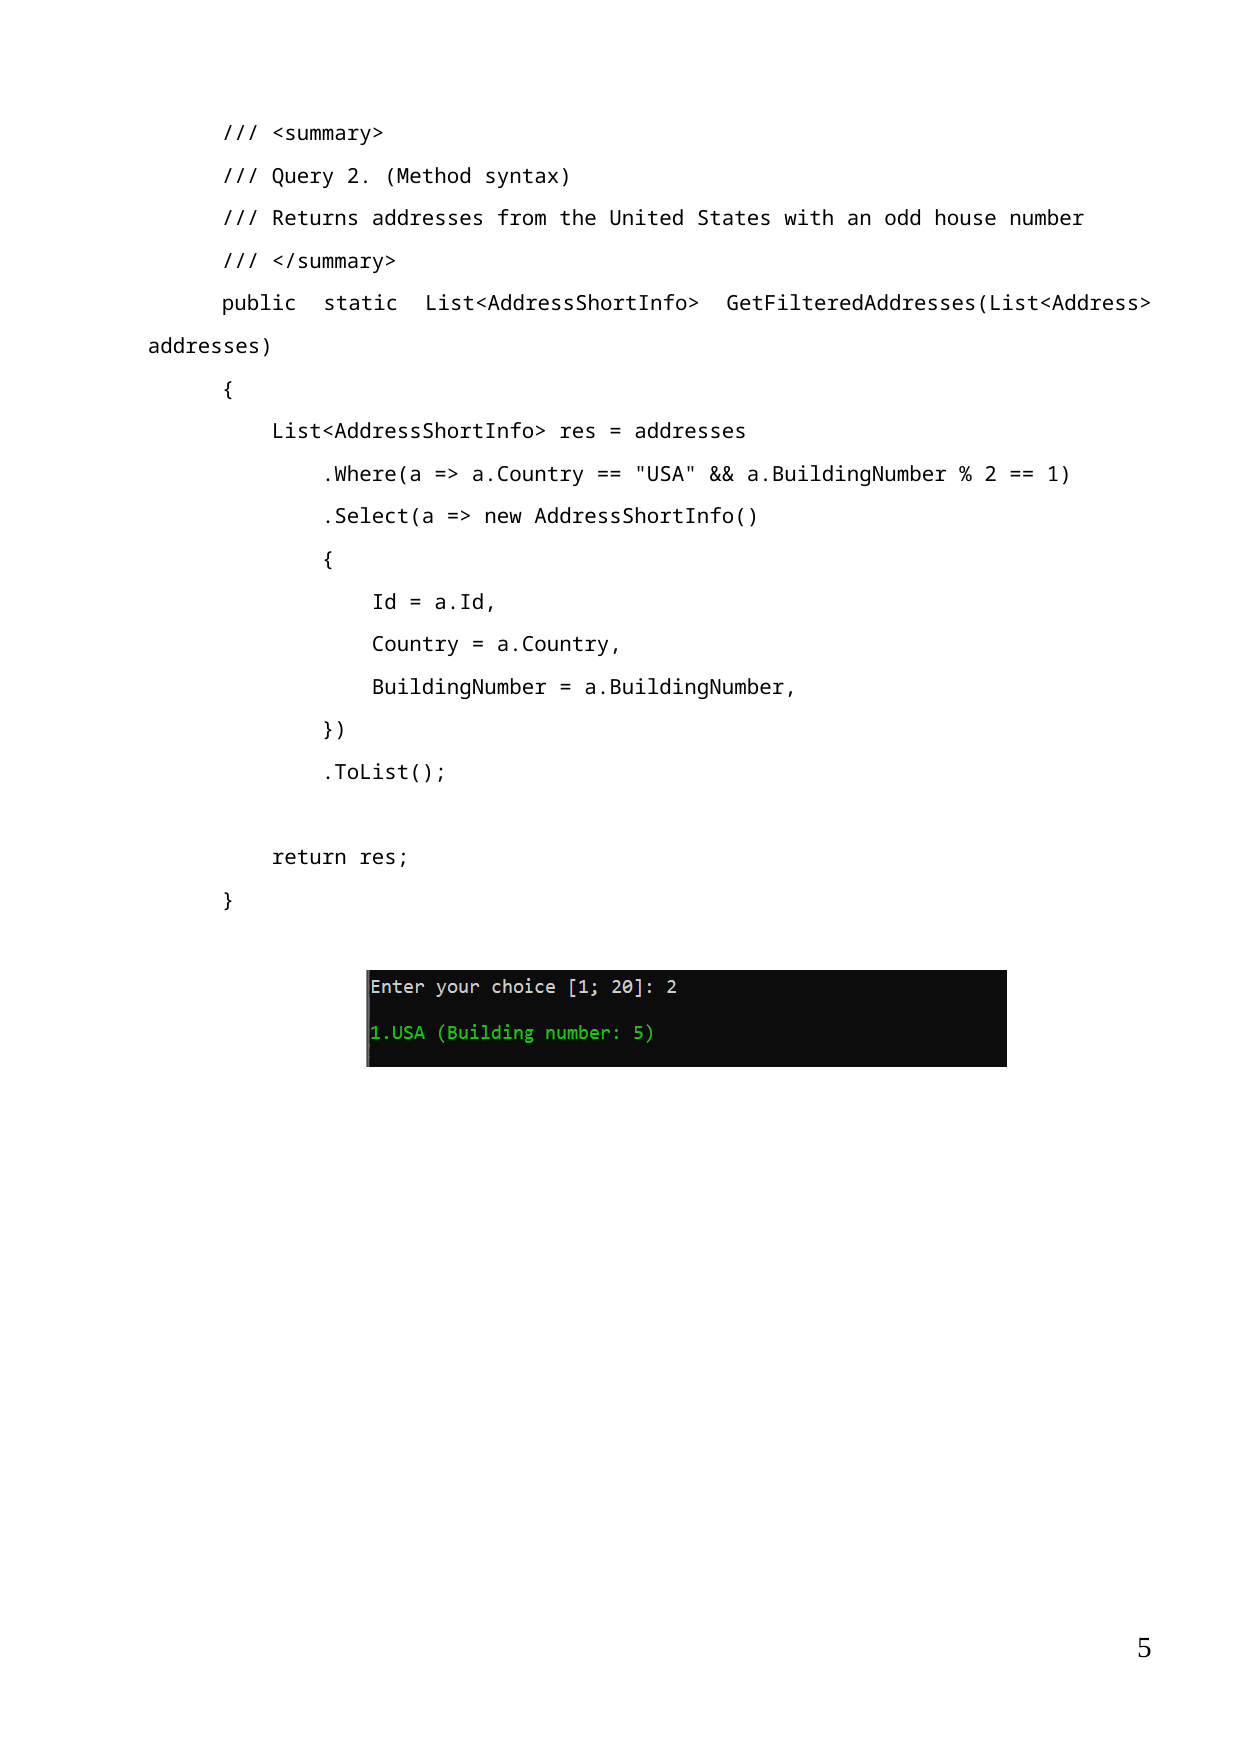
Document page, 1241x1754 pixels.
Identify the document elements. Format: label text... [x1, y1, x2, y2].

text BuildingNumber = a.BuildingNumber, [148, 672, 1152, 700]
text { [148, 544, 1152, 573]
text /// <summary> [148, 118, 1152, 147]
text /// </summary> [148, 246, 1152, 274]
text return res; [148, 842, 1152, 871]
text List<AddressShortInfo> res = addresses [148, 416, 1152, 445]
text public static List<AddressShortInfo> GetFilteredAddresses(List<Address> addresses) [148, 288, 1152, 359]
text Id = a.Id, [148, 587, 1152, 615]
picture [366, 970, 1007, 1067]
text .ToList(); [148, 757, 1152, 786]
text { [148, 374, 1152, 402]
text Country = a.Country, [148, 629, 1152, 658]
text .Select(a => new AddressShortInfo() [148, 502, 1152, 530]
text .Where(a => a.Country == "USA" && a.BuildingNumber % 2 == 1) [148, 459, 1152, 487]
text /// Returns addresses from the United States with an odd house number [148, 203, 1152, 232]
text /// Query 2. (Method syntax) [148, 161, 1152, 189]
text }) [148, 714, 1152, 743]
text } [148, 885, 1152, 913]
